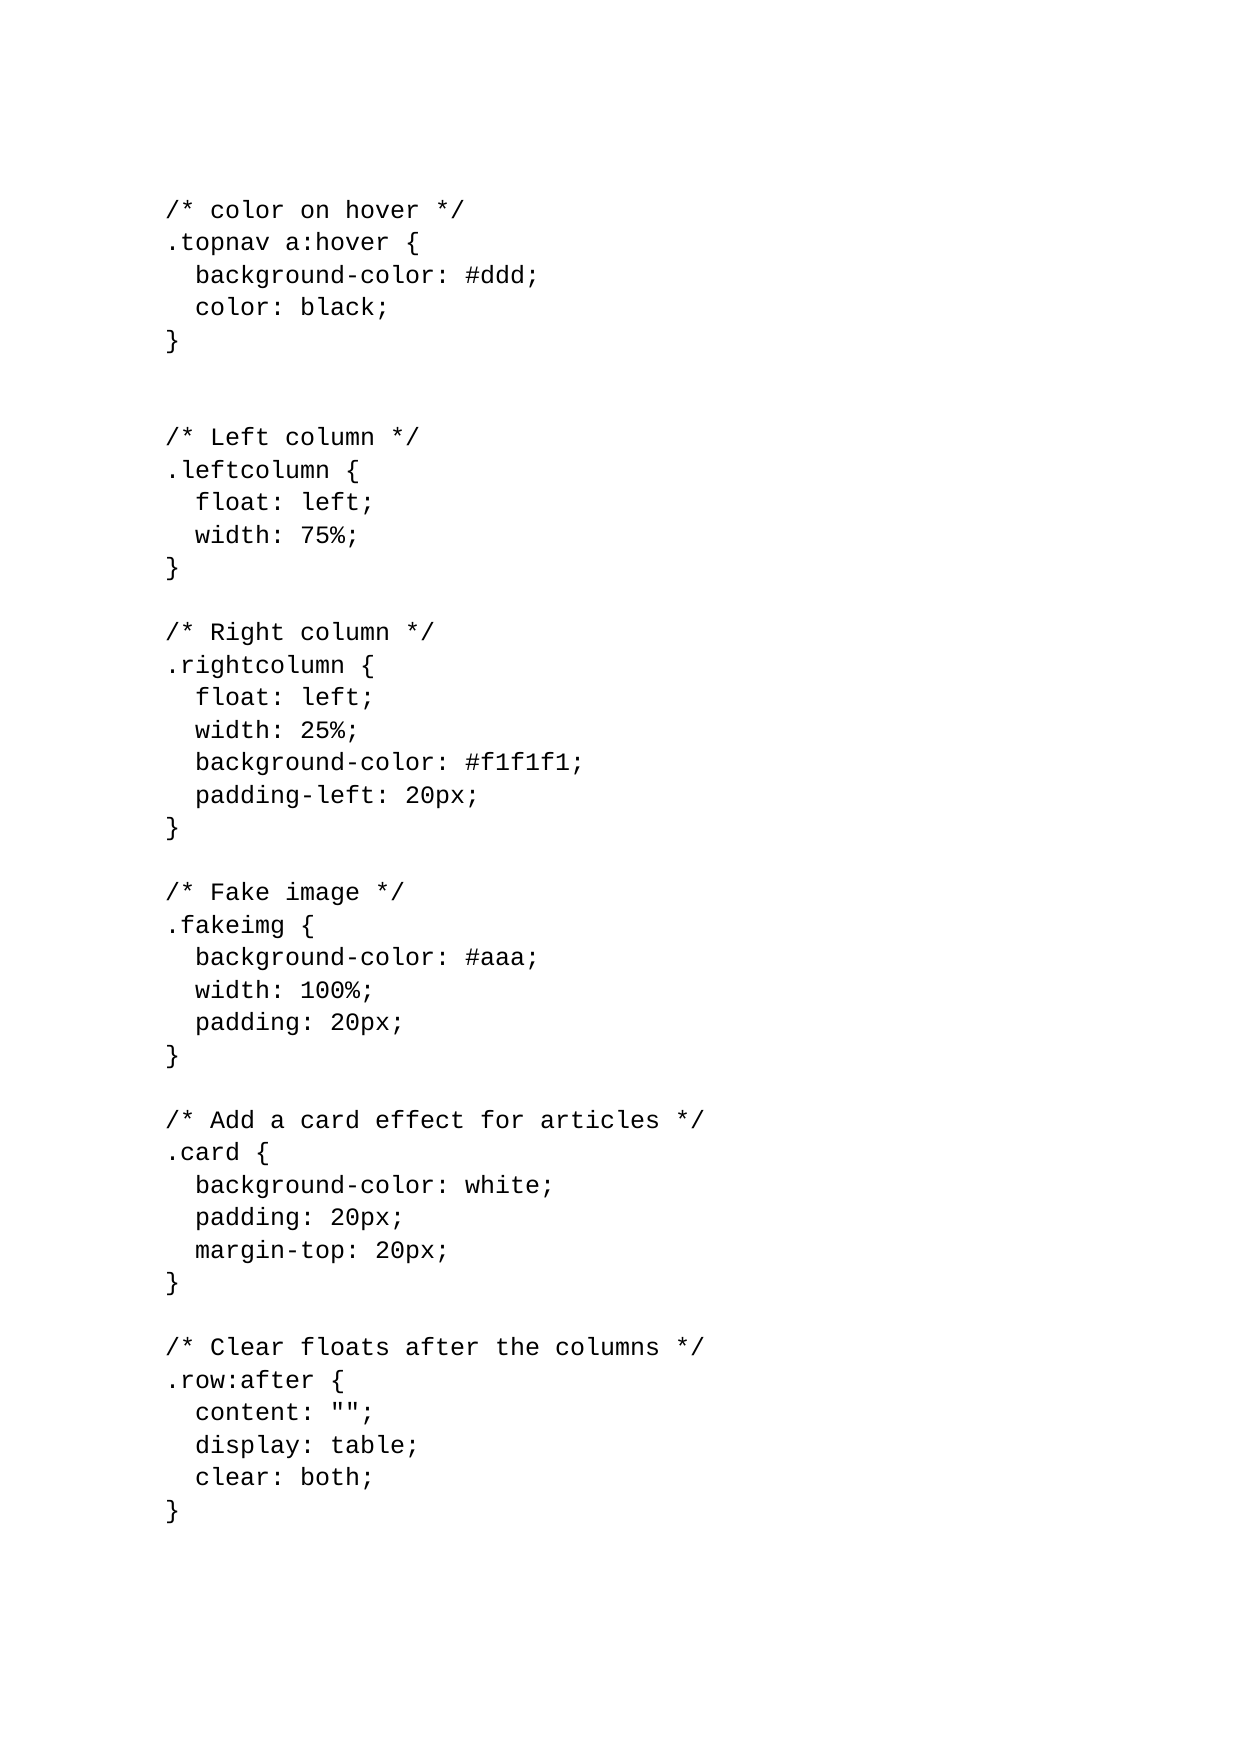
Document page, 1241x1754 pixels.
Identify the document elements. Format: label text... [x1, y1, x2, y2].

text /* Add a card effect for articles */ [165, 1107, 1075, 1136]
text .topnav a:hover { [165, 230, 1075, 258]
text background-color: #f1f1f1; [165, 750, 1075, 778]
text } [165, 327, 1075, 356]
text background-color: #ddd; [165, 262, 1075, 291]
text .fakeimg { [165, 912, 1075, 941]
text float: left; [165, 685, 1075, 713]
text .leftcolumn { [165, 457, 1075, 486]
text /* color on hover */ [165, 197, 1075, 226]
text color: black; [165, 295, 1075, 323]
text .rightcolumn { [165, 652, 1075, 681]
text padding: 20px; [165, 1010, 1075, 1038]
text padding-left: 20px; [165, 782, 1075, 811]
text background-color: #aaa; [165, 945, 1075, 973]
text } [165, 555, 1075, 583]
text display: table; [165, 1432, 1075, 1461]
text width: 25%; [165, 717, 1075, 746]
text content: ""; [165, 1400, 1075, 1428]
text float: left; [165, 490, 1075, 518]
text .row:after { [165, 1367, 1075, 1396]
text /* Fake image */ [165, 880, 1075, 908]
text width: 100%; [165, 977, 1075, 1006]
text clear: both; [165, 1465, 1075, 1493]
text .card { [165, 1140, 1075, 1168]
text margin-top: 20px; [165, 1237, 1075, 1266]
text /* Clear floats after the columns */ [165, 1335, 1075, 1363]
text /* Right column */ [165, 620, 1075, 648]
text } [165, 1270, 1075, 1298]
text } [165, 815, 1075, 843]
text } [165, 1497, 1075, 1526]
text } [165, 1042, 1075, 1071]
text background-color: white; [165, 1172, 1075, 1201]
text padding: 20px; [165, 1205, 1075, 1233]
text /* Left column */ [165, 425, 1075, 453]
text width: 75%; [165, 522, 1075, 551]
